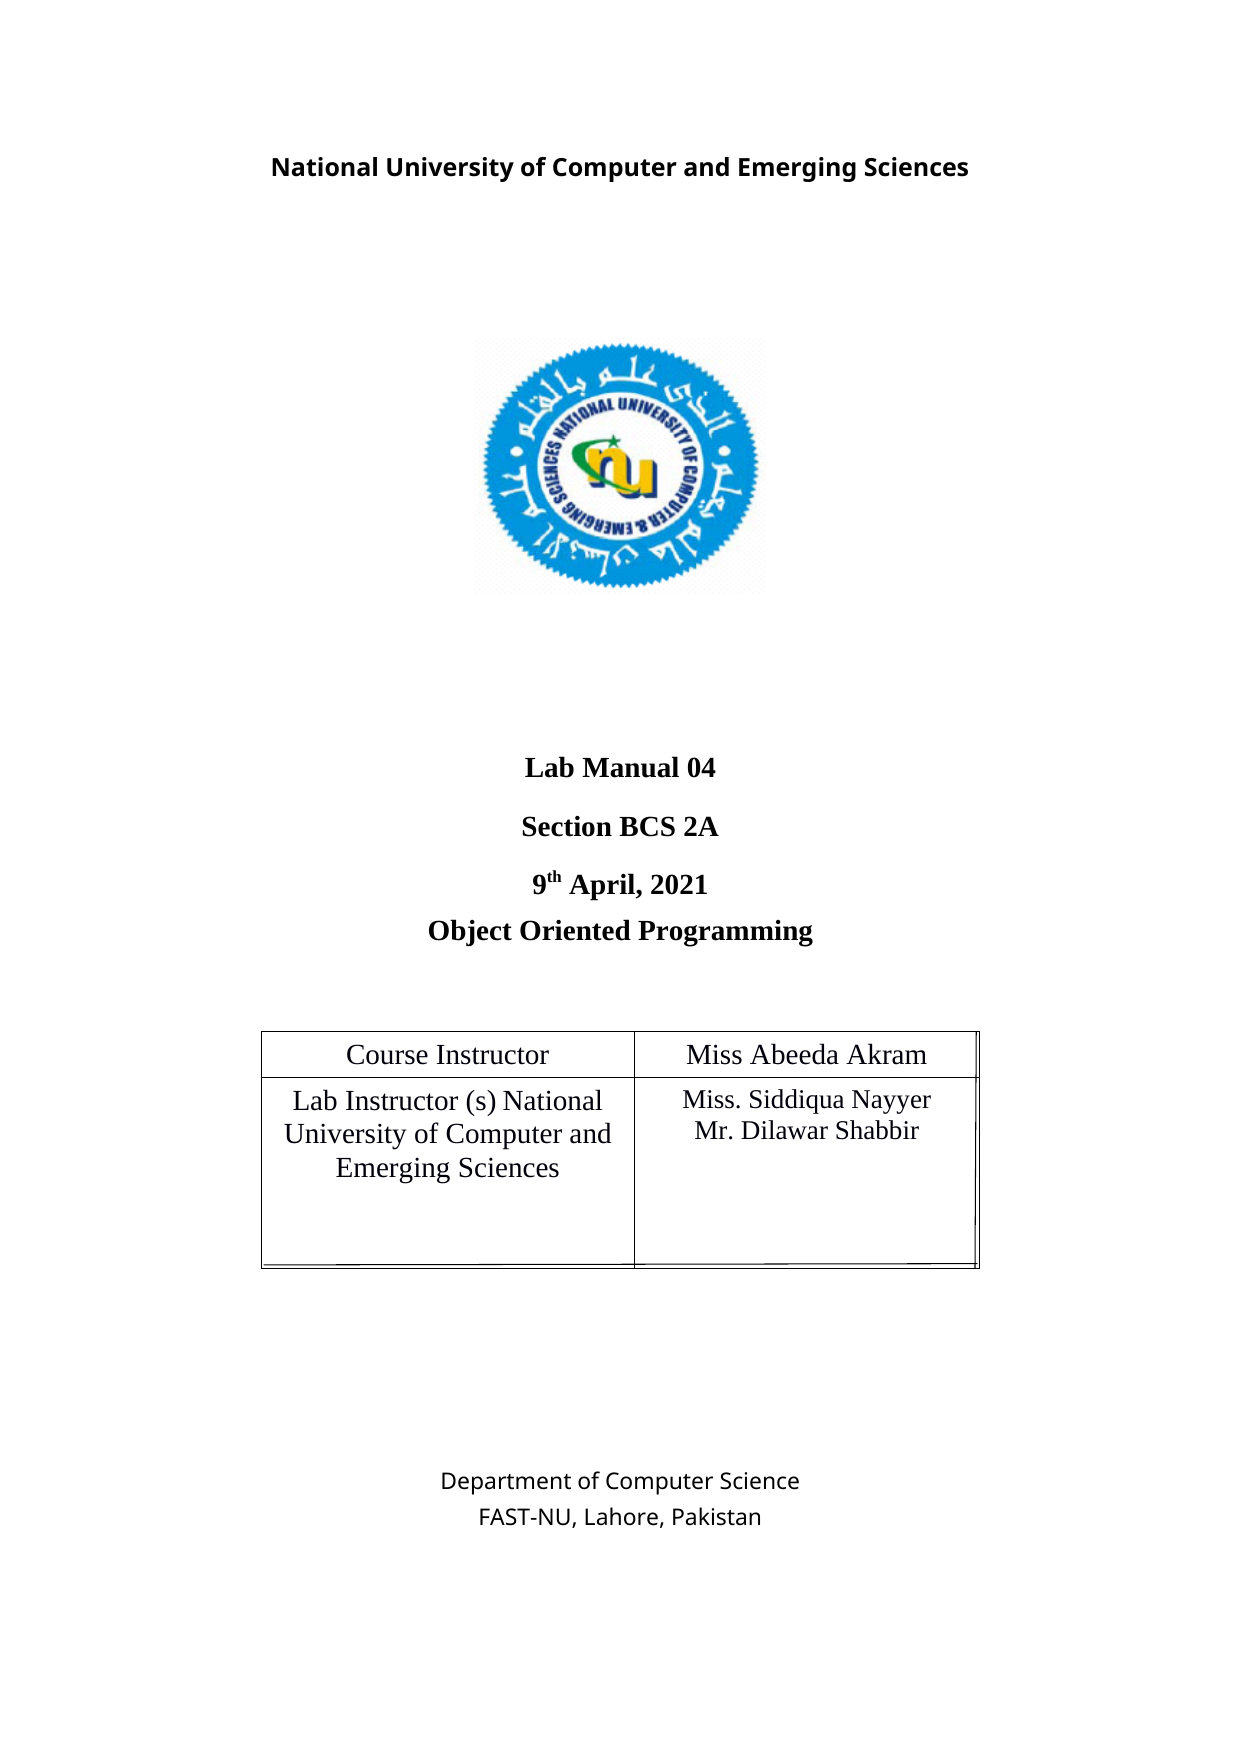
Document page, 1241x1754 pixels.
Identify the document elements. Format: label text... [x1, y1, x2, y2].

title Object Oriented Programming [150, 913, 1090, 947]
title Lab Manual 04 [150, 750, 1090, 784]
subtitle Section BCS 2A [150, 809, 1090, 842]
picture [473, 338, 767, 593]
text Department of Computer Science [150, 1464, 1090, 1496]
title National University of Computer and Emerging Sciences [150, 150, 1090, 184]
subtitle 9th April, 2021 [150, 867, 1090, 901]
text FAST-NU, Lahore, Pakistan [150, 1501, 1090, 1532]
